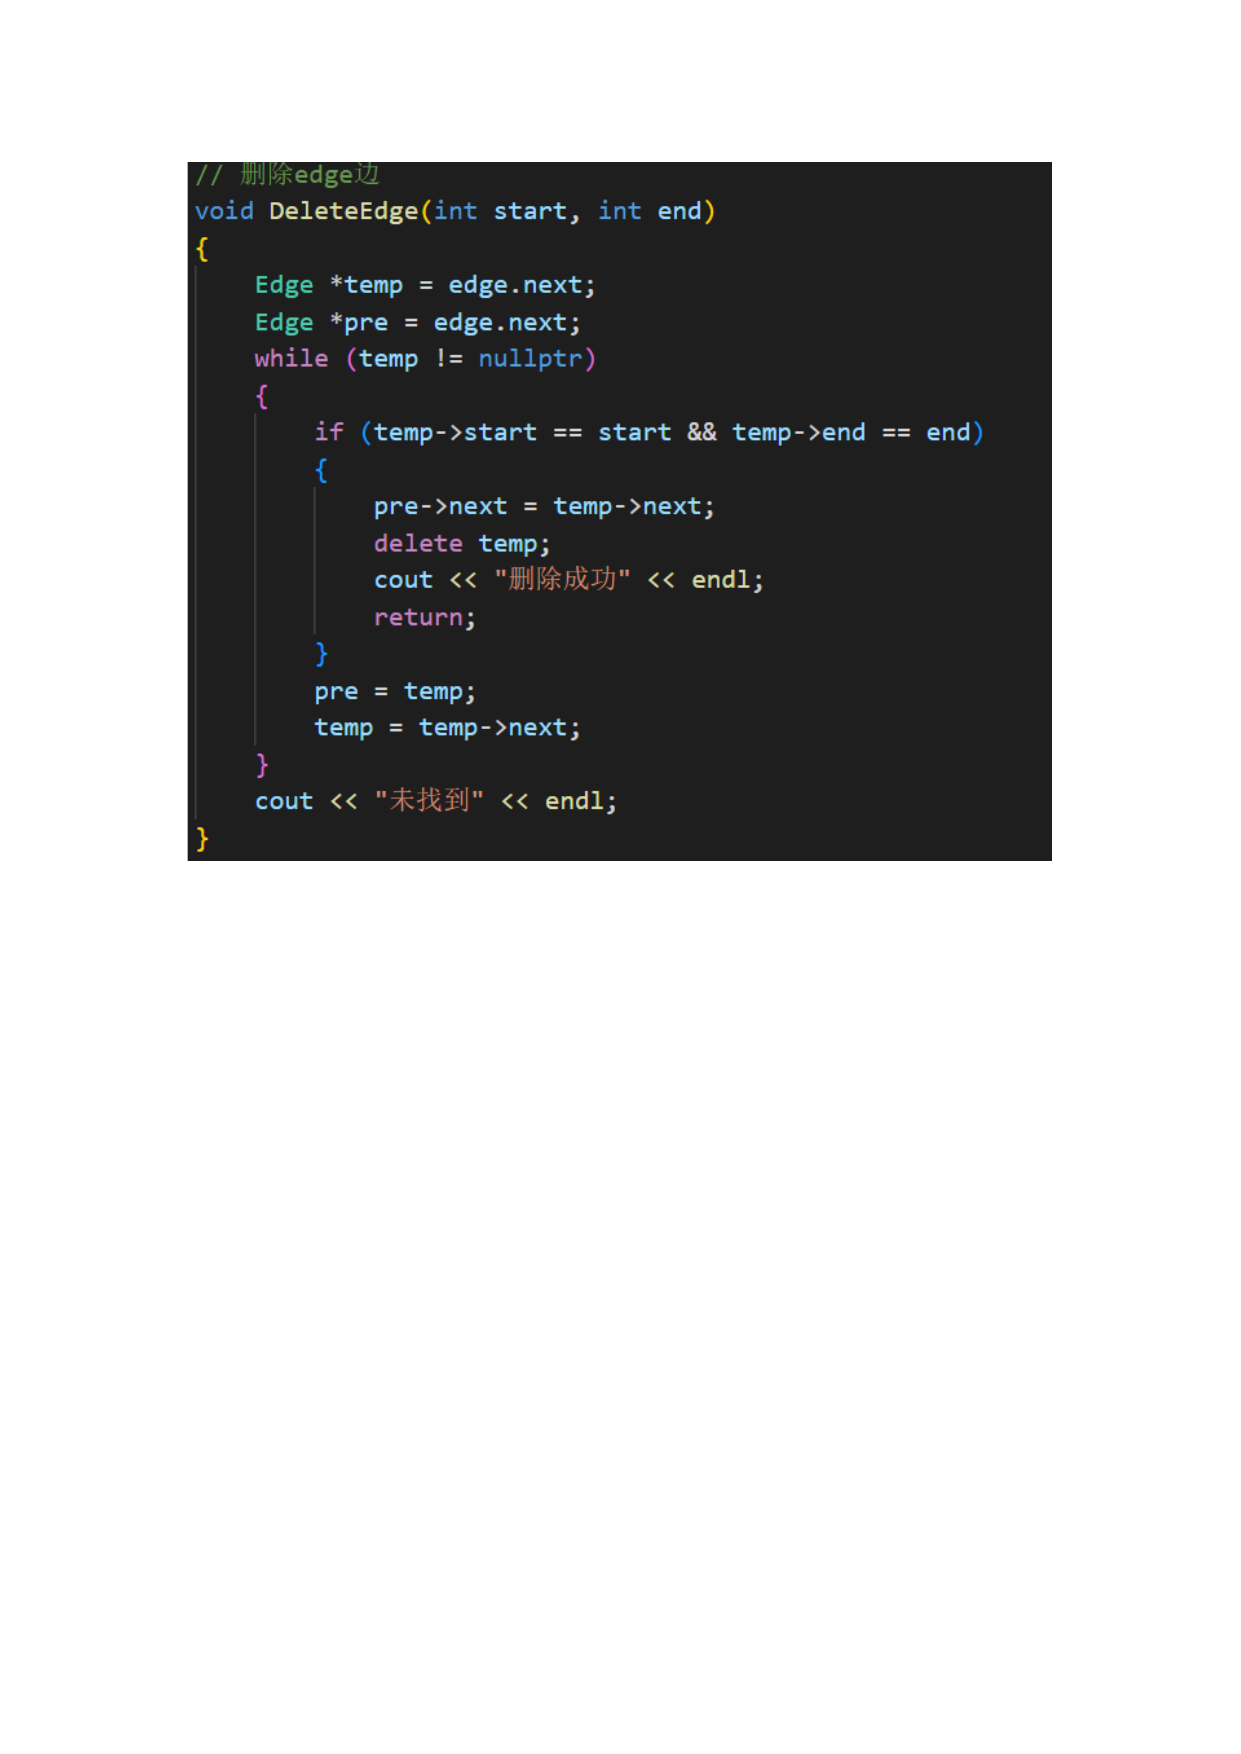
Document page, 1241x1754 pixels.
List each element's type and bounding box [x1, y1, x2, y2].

picture [187, 162, 1052, 861]
